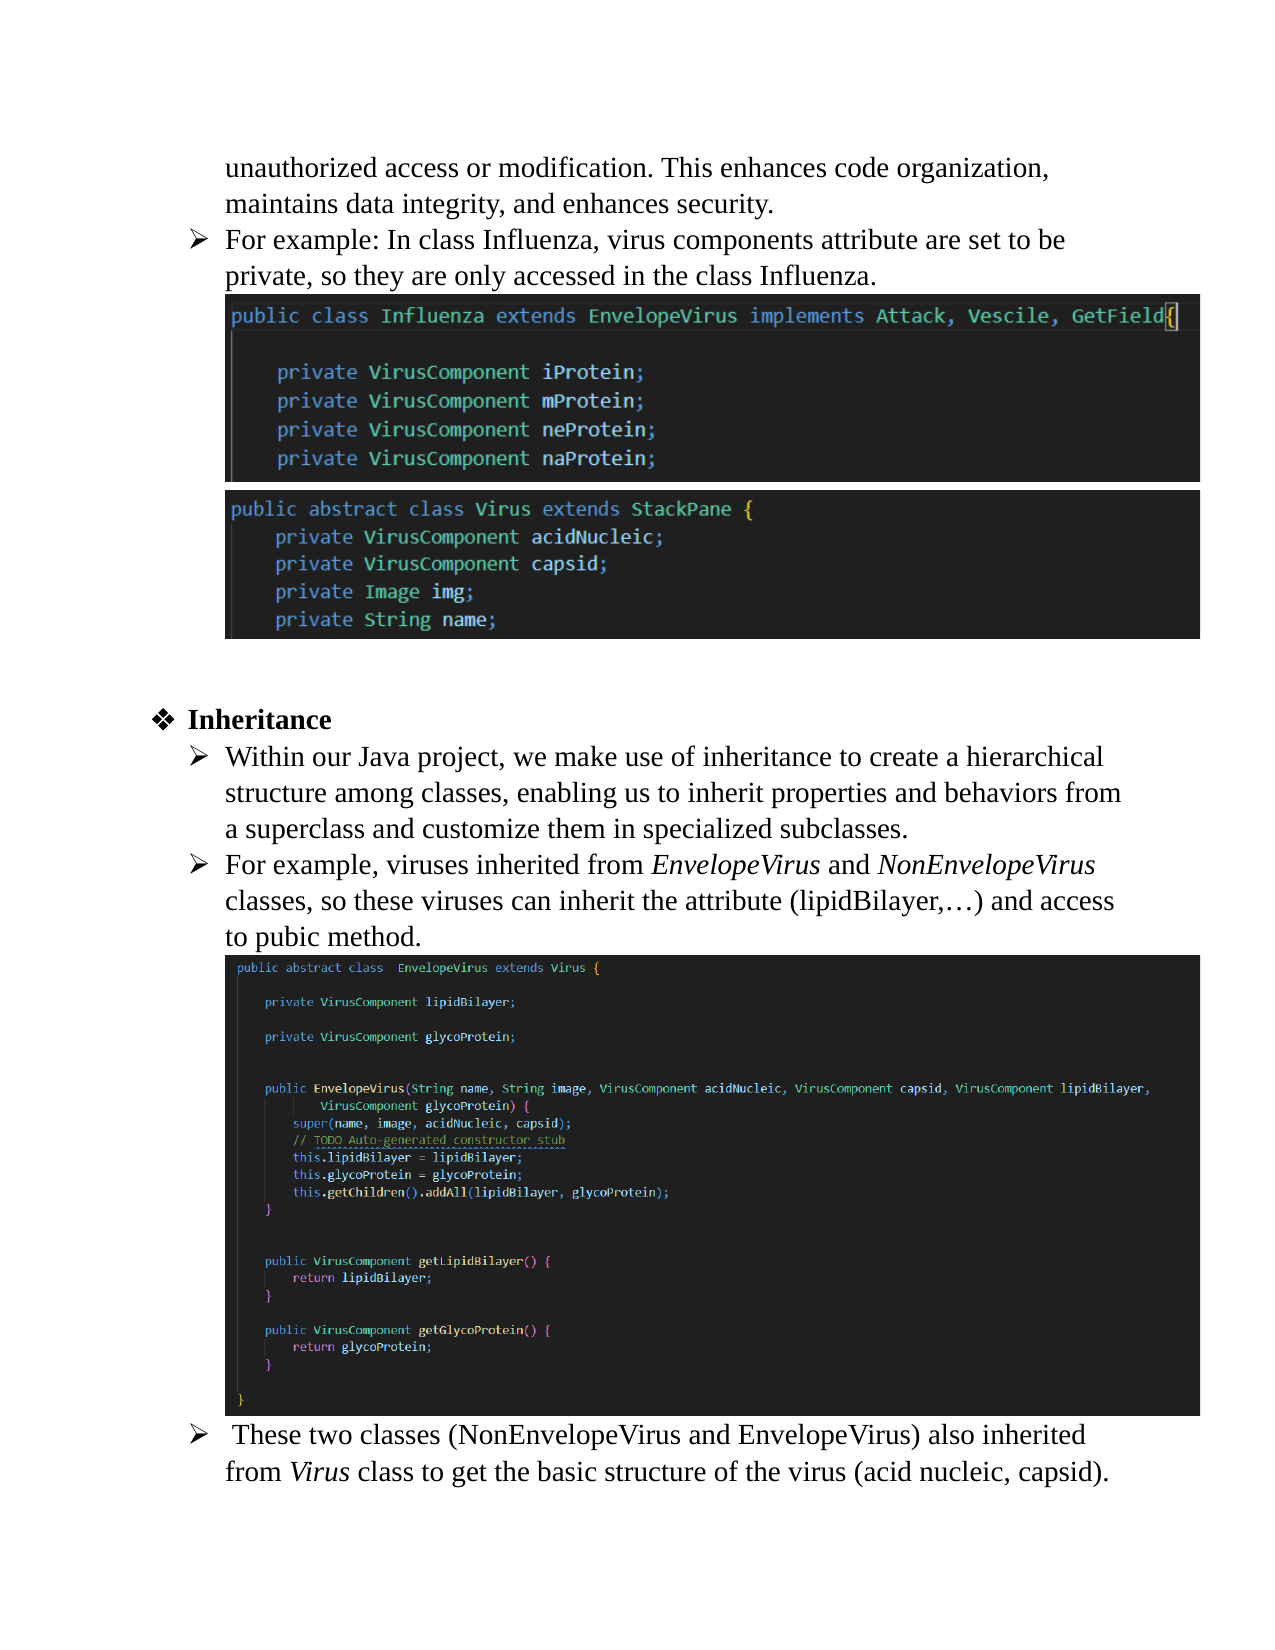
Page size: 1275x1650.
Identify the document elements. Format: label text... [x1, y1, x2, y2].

list Within our Java project, we make use of inheritance to create a hierarchical structure among classes, enabling us to inherit properties and behaviors from a superclass and customize them in specialized subclasses. [187, 739, 1125, 844]
picture [225, 490, 1200, 639]
list These two classes (NonEnvelopeVirus and EnvelopeVirus) also inherited from Virus class to get the basic structure of the virus (acid nucleic, capsid). [187, 1417, 1125, 1487]
picture [225, 955, 1200, 1416]
picture [225, 294, 1200, 482]
list Inheritance [150, 702, 1125, 736]
